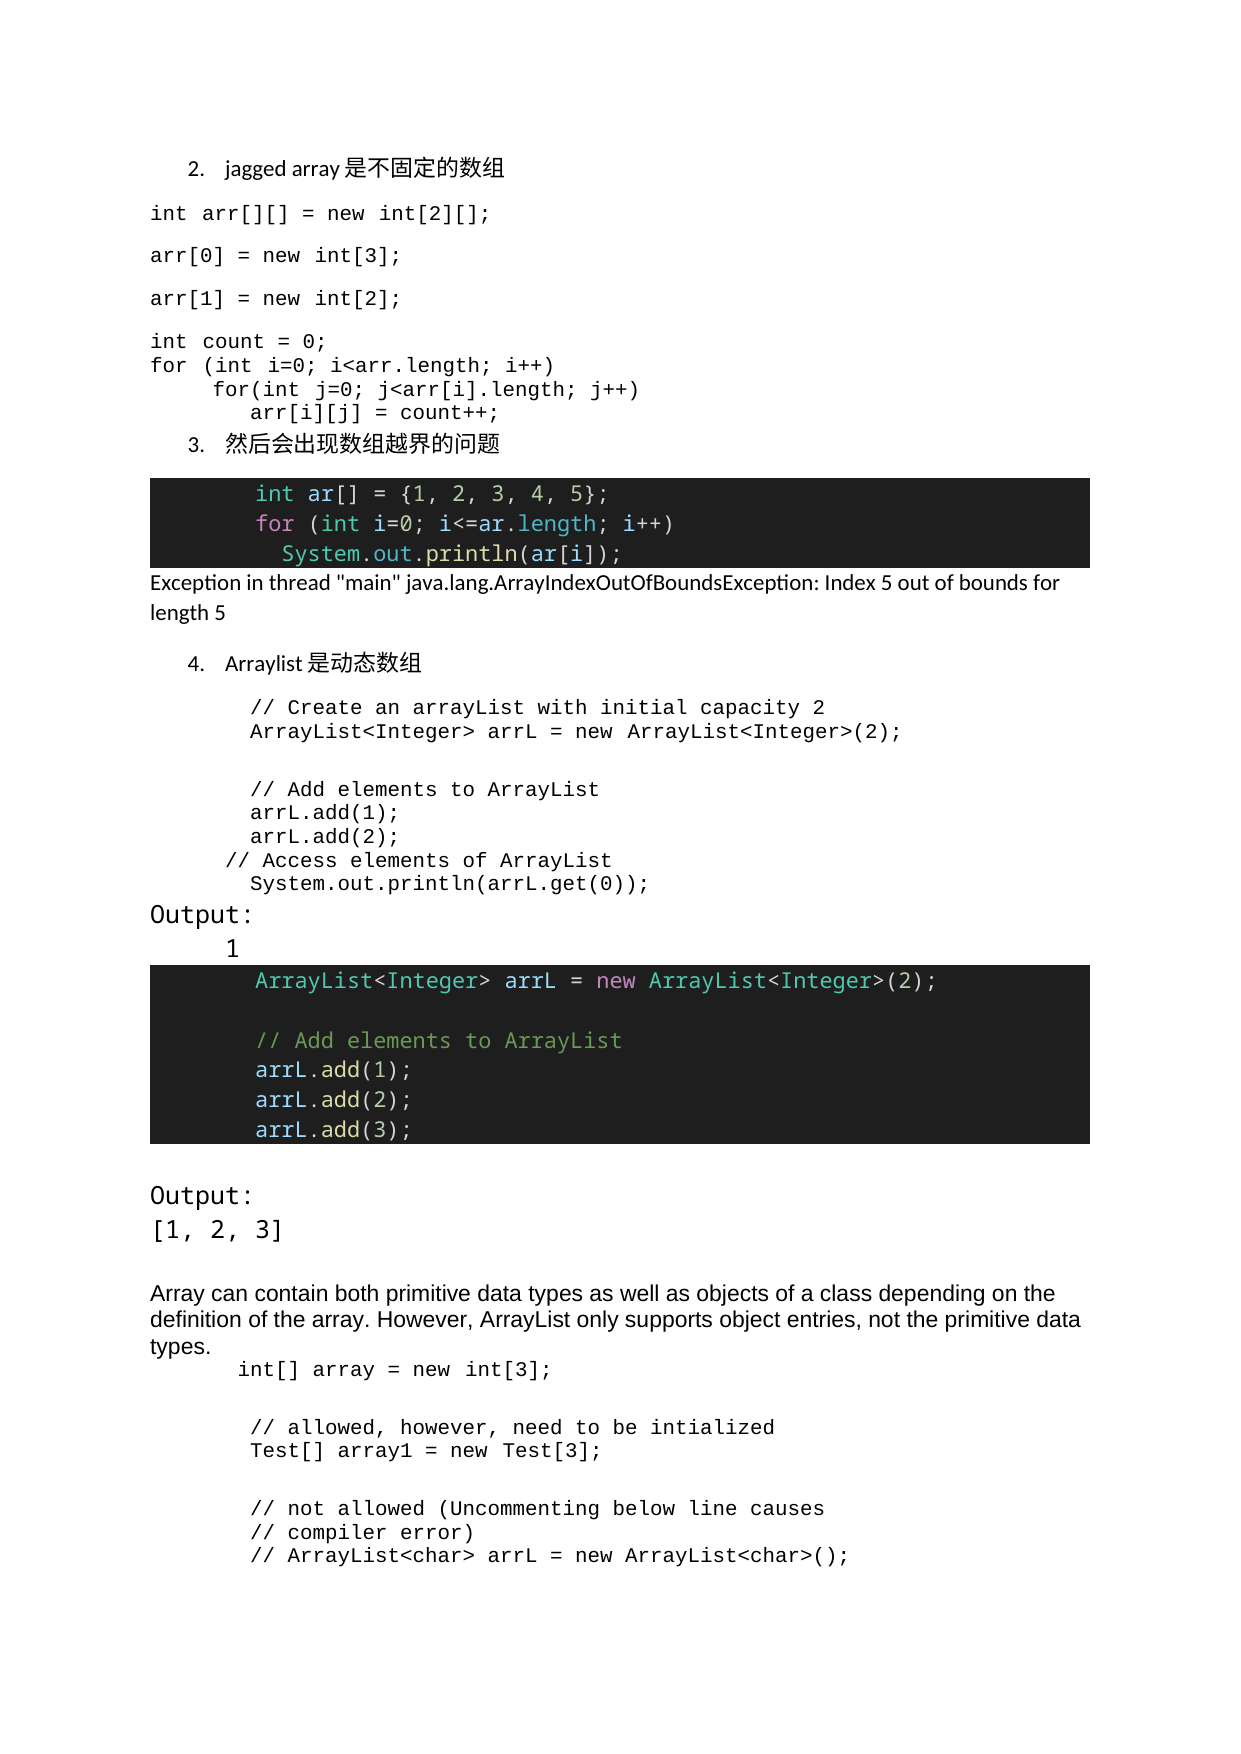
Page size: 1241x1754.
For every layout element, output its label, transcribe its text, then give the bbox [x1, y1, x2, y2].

text int[] array = new int[3]; [150, 1359, 1090, 1383]
text arr[0] = new int[3]; [314, 245, 1090, 269]
text arrL.add(2); [150, 826, 1090, 849]
text int arr[][] = new int[2][]; [379, 202, 1090, 226]
text // not allowed (Uncommenting below line causes [150, 1498, 1090, 1522]
text ArrayList<Integer> arrL = new ArrayList<Integer>(2); [150, 721, 1090, 744]
text // compiler error) [150, 1522, 1090, 1545]
text int arr[][] = new int[2][]; [202, 202, 364, 226]
text // Create an arrayList with initial capacity 2 [150, 697, 1090, 721]
text int ar[] = {1, 2, 3, 4, 5}; [150, 478, 1090, 508]
text Array can contain both primitive data types as well as objects of a class depending on the definition of the array. However, ArrayList only supports object entries, not the primitive data types. [211, 1280, 1090, 1359]
text Test[] array1 = new Test[3]; [150, 1440, 1090, 1464]
text for (int i=0; i<=ar.length; i++) [150, 508, 1090, 538]
text arrL.add(1); [150, 1054, 1090, 1084]
text // Add elements to ArrayList [150, 1024, 1090, 1054]
text for (int i=0; i<arr.length; i++) [150, 355, 1090, 378]
text int count = 0; [150, 331, 1090, 355]
text arrL.add(2); [150, 1084, 1090, 1114]
text for(int j=0; j<arr[i].length; j++) [150, 378, 1090, 402]
text arrL.add(1); [150, 802, 1090, 826]
text Output: [150, 1178, 1090, 1212]
text Exception in thread "main" java.lang.ArrayIndexOutOfBoundsException: Index 5 out of bounds for length 5 [150, 568, 1090, 626]
text System.out.println(arrL.get(0)); [150, 873, 1090, 897]
text 1 [150, 931, 1090, 965]
text System.out.println(ar[i]); [150, 538, 1090, 568]
list jagged array是不固定的数组 [187, 150, 1090, 183]
text Output: [150, 897, 1090, 931]
text arr[1] = new int[2]; [314, 288, 1090, 312]
text ArrayList<Integer> arrL = new ArrayList<Integer>(2); [150, 965, 1090, 995]
list Arraylist是动态数组 [187, 645, 1090, 678]
text arrL.add(3); [150, 1114, 1090, 1144]
text // allowed, however, need to be intialized [150, 1417, 1090, 1440]
text arr[i][j] = count++; [150, 402, 1090, 426]
text [1, 2, 3] [150, 1212, 1090, 1246]
text arr[1] = new int[2]; [150, 288, 300, 312]
text // Add elements to ArrayList [150, 779, 1090, 802]
list 然后会出现数组越界的问题 [187, 426, 1090, 459]
text // ArrayList<char> arrL = new ArrayList<char>(); [150, 1545, 1090, 1569]
text arr[0] = new int[3]; [150, 245, 300, 269]
text // Access elements of ArrayList [150, 849, 1090, 873]
